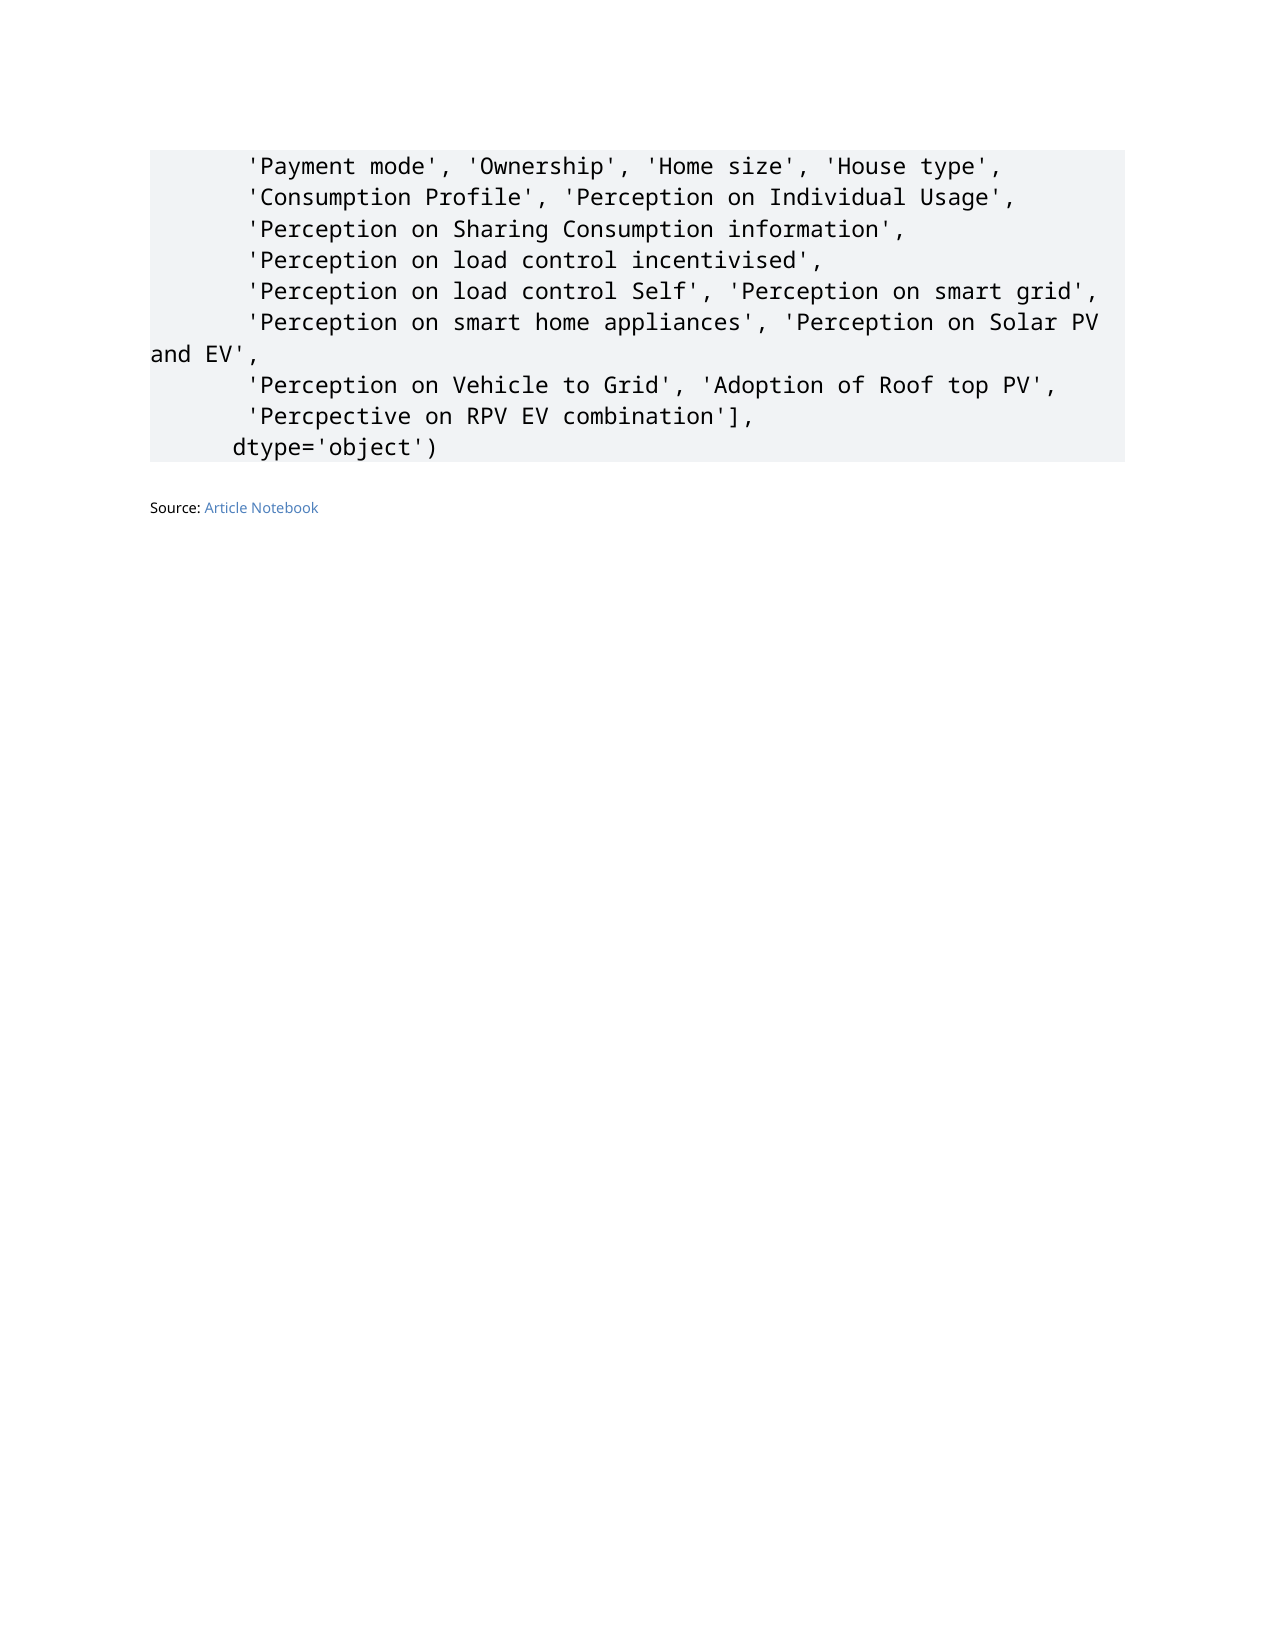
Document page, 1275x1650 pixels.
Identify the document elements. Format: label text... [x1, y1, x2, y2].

text Source: Article Notebook [150, 483, 1125, 517]
